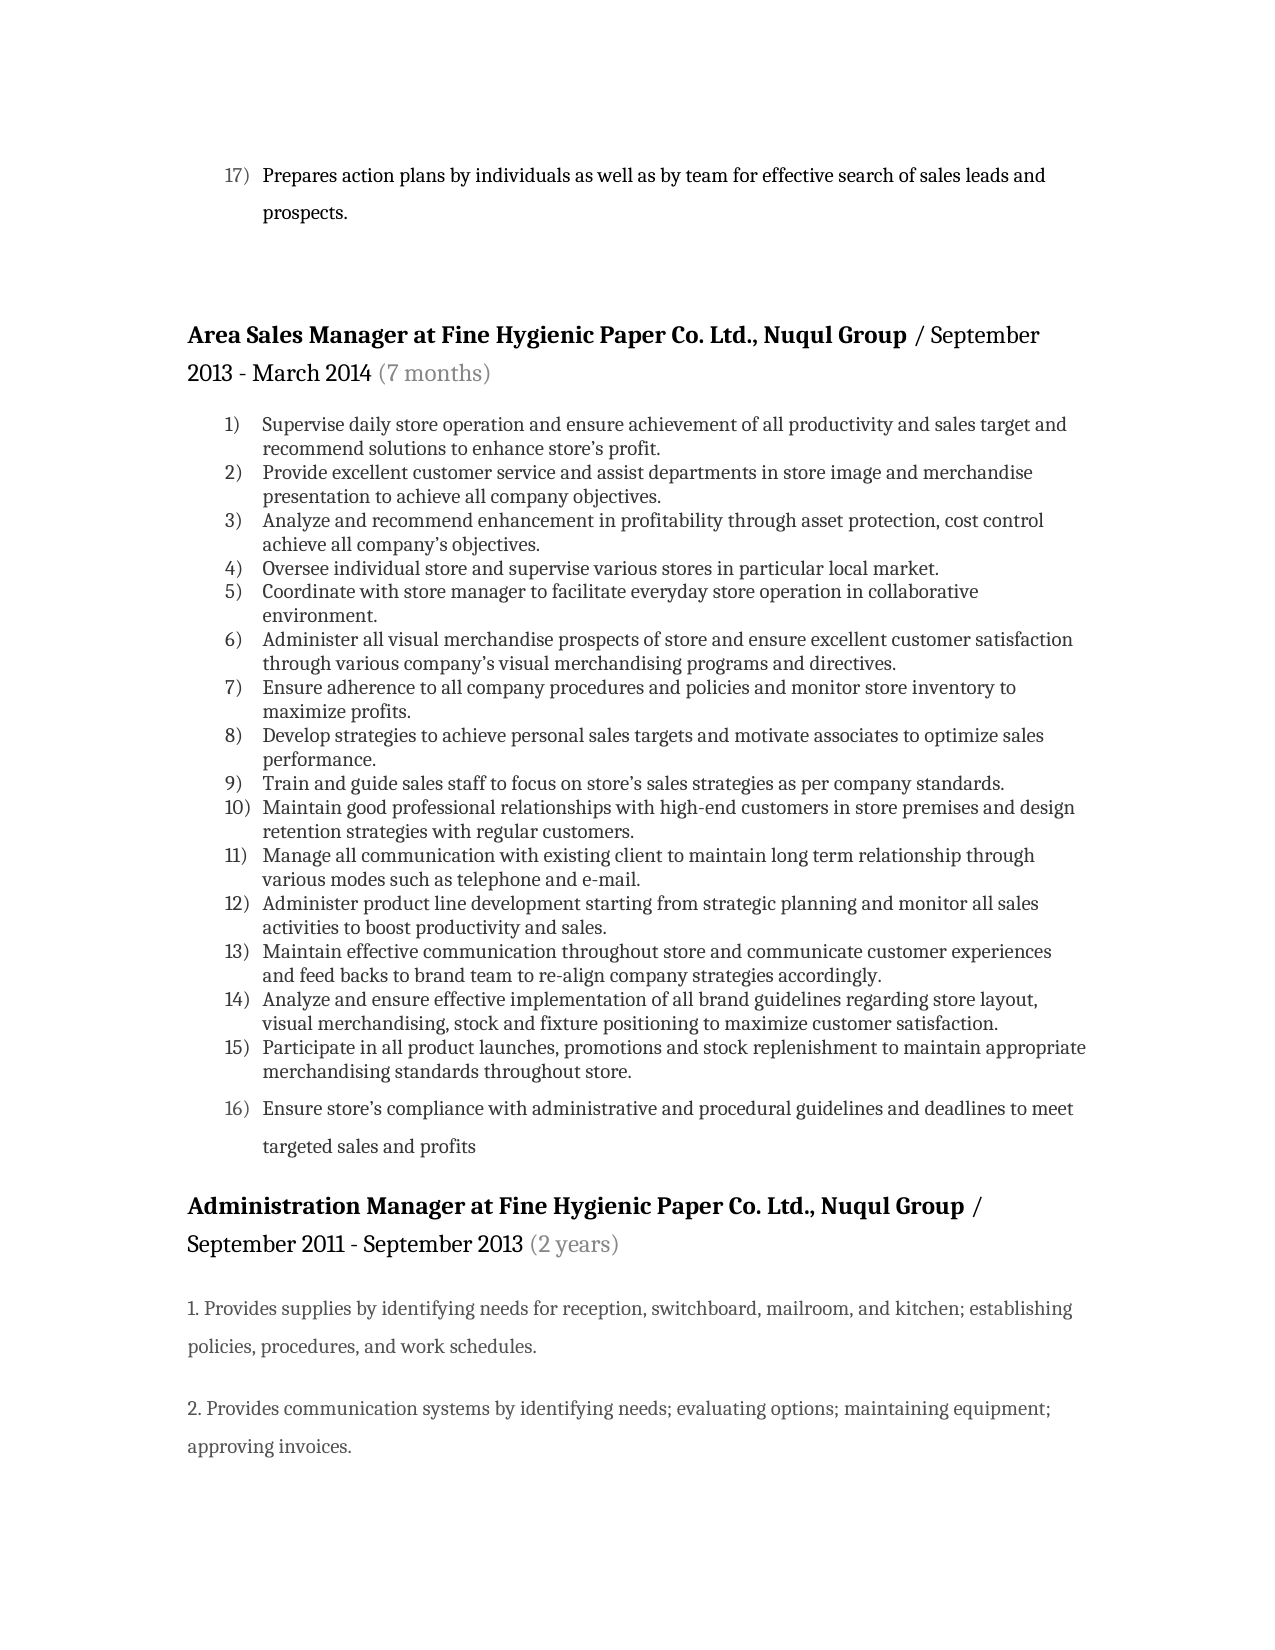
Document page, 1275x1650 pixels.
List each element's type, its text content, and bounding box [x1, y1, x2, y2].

list Manage all communication with existing client to maintain long term relationship through various modes such as telephone and e-mail. [225, 844, 1087, 892]
list Train and guide sales staff to focus on store’s sales strategies as per company standards. [225, 772, 1087, 796]
list Supervise daily store operation and ensure achievement of all productivity and sales target and recommend solutions to enhance store’s profit. [225, 412, 1087, 460]
list Prepares action plans by individuals as well as by team for effective search of sales leads and prospects. [225, 150, 1087, 225]
text Administration Manager at Fine Hygienic Paper Co. Ltd., Nuqul Group / September 2011 - September 2013 (2 years) [187, 1183, 1087, 1258]
list Analyze and recommend enhancement in profitability through asset protection, cost control achieve all company’s objectives. [225, 508, 1087, 556]
text Area Sales Manager at Fine Hygienic Paper Co. Ltd., Nuqul Group / September 2013 - March 2014 (7 months) [187, 312, 1087, 387]
list Ensure adherence to all company procedures and policies and monitor store inventory to maximize profits. [225, 676, 1087, 724]
text 2. Provides communication systems by identifying needs; evaluating options; maintaining equipment; approving invoices. [187, 1383, 1087, 1458]
list Oversee individual store and supervise various stores in particular local market. [225, 556, 1087, 580]
list Participate in all product launches, promotions and stock replenishment to maintain appropriate merchandising standards throughout store. [225, 1035, 1087, 1083]
list Coordinate with store manager to facilitate everyday store operation in collaborative environment. [225, 580, 1087, 628]
list Administer all visual merchandise prospects of store and ensure excellent customer satisfaction through various company’s visual merchandising programs and directives. [225, 628, 1087, 676]
list Maintain good professional relationships with high-end customers in store premises and design retention strategies with regular customers. [225, 796, 1087, 844]
list Administer product line development starting from strategic planning and monitor all sales activities to boost productivity and sales. [225, 892, 1087, 939]
list Provide excellent customer service and assist departments in store image and merchandise presentation to achieve all company objectives. [225, 460, 1087, 508]
text 1. Provides supplies by identifying needs for reception, switchboard, mailroom, and kitchen; establishing policies, procedures, and work schedules. [187, 1283, 1087, 1358]
list Analyze and ensure effective implementation of all brand guidelines regarding store layout, visual merchandising, stock and fixture positioning to maximize customer satisfaction. [225, 987, 1087, 1035]
list Develop strategies to achieve personal sales targets and motivate associates to optimize sales performance. [225, 724, 1087, 772]
list Maintain effective communication throughout store and communicate customer experiences and feed backs to brand team to re-align company strategies accordingly. [225, 939, 1087, 987]
list Ensure store’s compliance with administrative and procedural guidelines and deadlines to meet targeted sales and profits [225, 1083, 1087, 1158]
